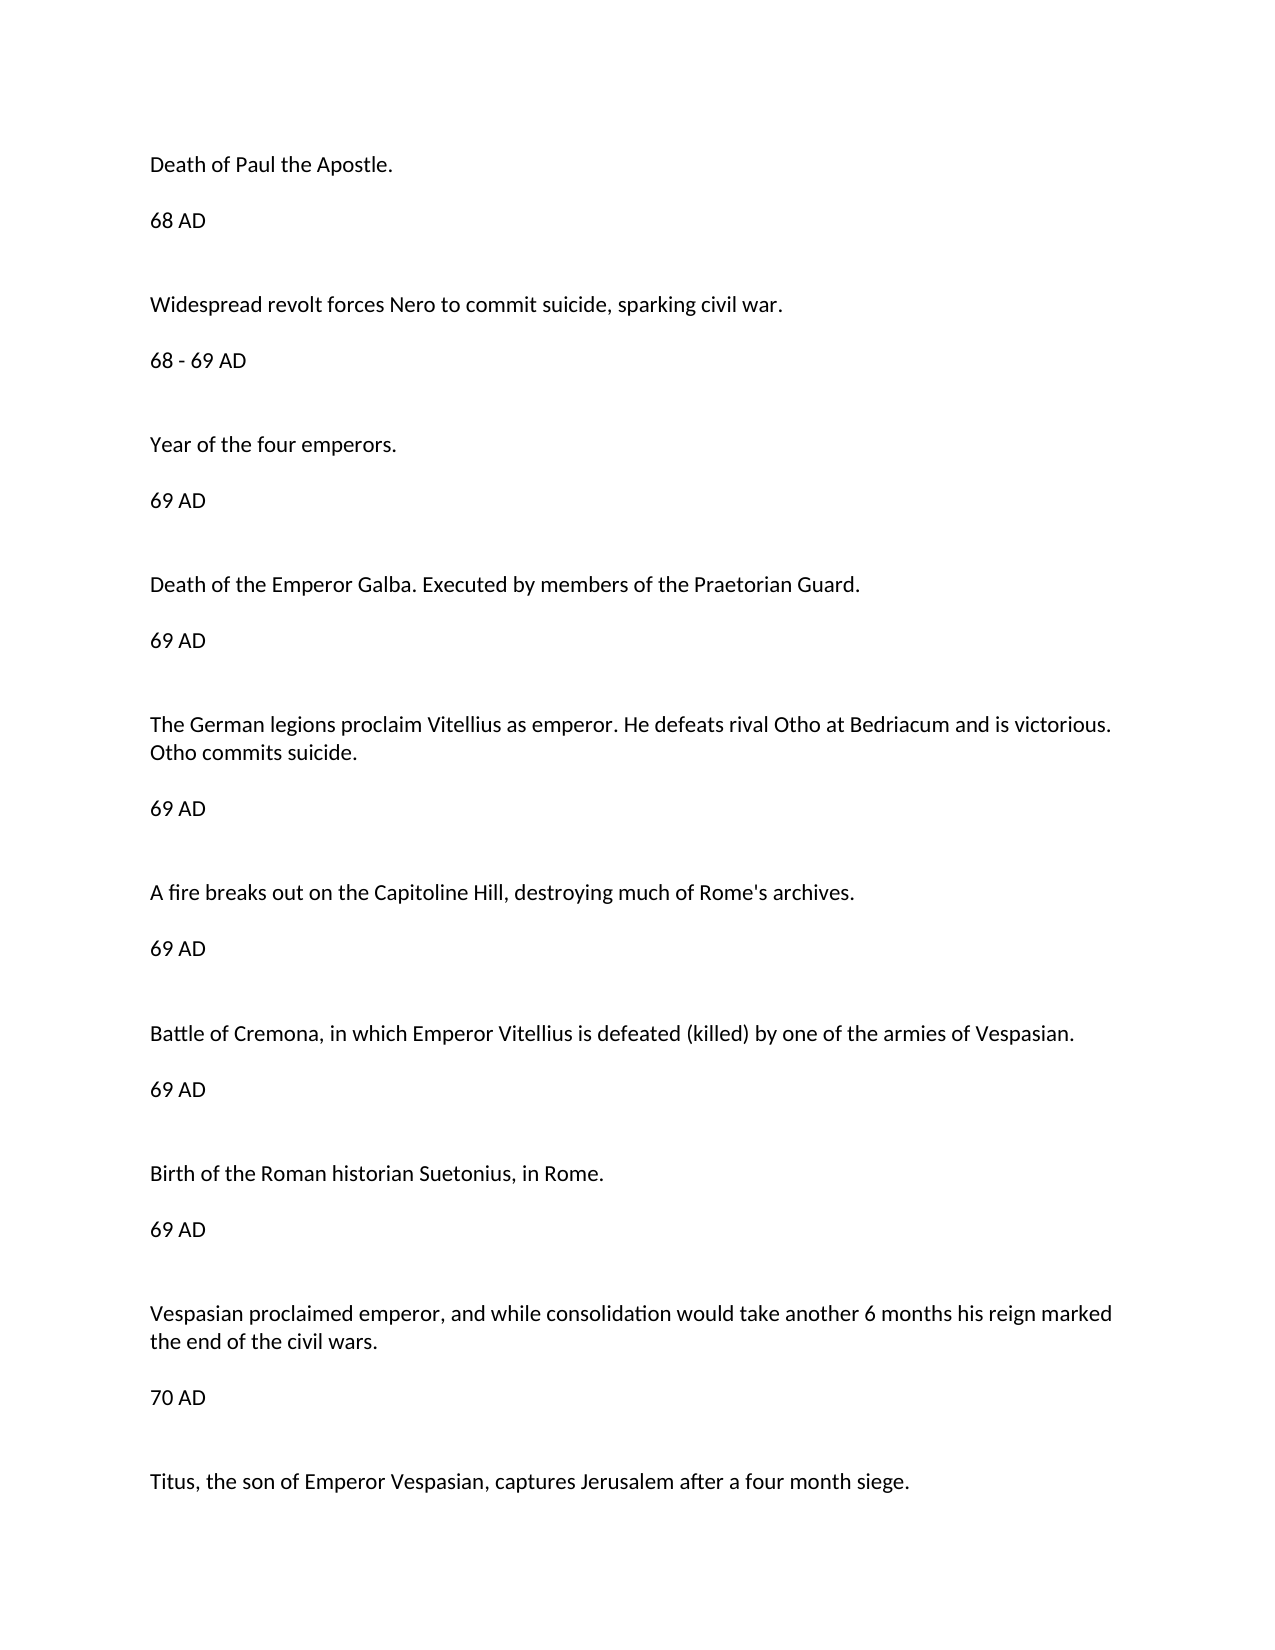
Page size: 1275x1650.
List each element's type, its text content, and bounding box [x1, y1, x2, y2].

text 69 AD [150, 486, 1125, 514]
text A fire breaks out on the Capitoline Hill, destroying much of Rome's archives. [150, 878, 1125, 907]
text Vespasian proclaimed emperor, and while consolidation would take another 6 months his reign marked the end of the civil wars. [150, 1299, 1125, 1355]
text Death of Paul the Apostle. [150, 150, 1125, 178]
text 69 AD [150, 934, 1125, 963]
text Battle of Cremona, in which Emperor Vitellius is defeated (killed) by one of the armies of Vespasian. [150, 1019, 1125, 1047]
text Titus, the son of Emperor Vespasian, captures Jerusalem after a four month siege. [150, 1467, 1125, 1495]
text Widespread revolt forces Nero to commit suicide, sparking civil war. [150, 290, 1125, 318]
text 68 AD [150, 206, 1125, 234]
text 69 AD [150, 794, 1125, 822]
text 70 AD [150, 1383, 1125, 1411]
text Year of the four emperors. [150, 430, 1125, 458]
text Birth of the Roman historian Suetonius, in Rome. [150, 1159, 1125, 1187]
text 69 AD [150, 626, 1125, 654]
text The German legions proclaim Vitellius as emperor. He defeats rival Otho at Bedriacum and is victorious. Otho commits suicide. [150, 710, 1125, 766]
text 68 - 69 AD [150, 346, 1125, 374]
text 69 AD [150, 1075, 1125, 1103]
text Death of the Emperor Galba. Executed by members of the Praetorian Guard. [150, 570, 1125, 598]
text 69 AD [150, 1215, 1125, 1243]
